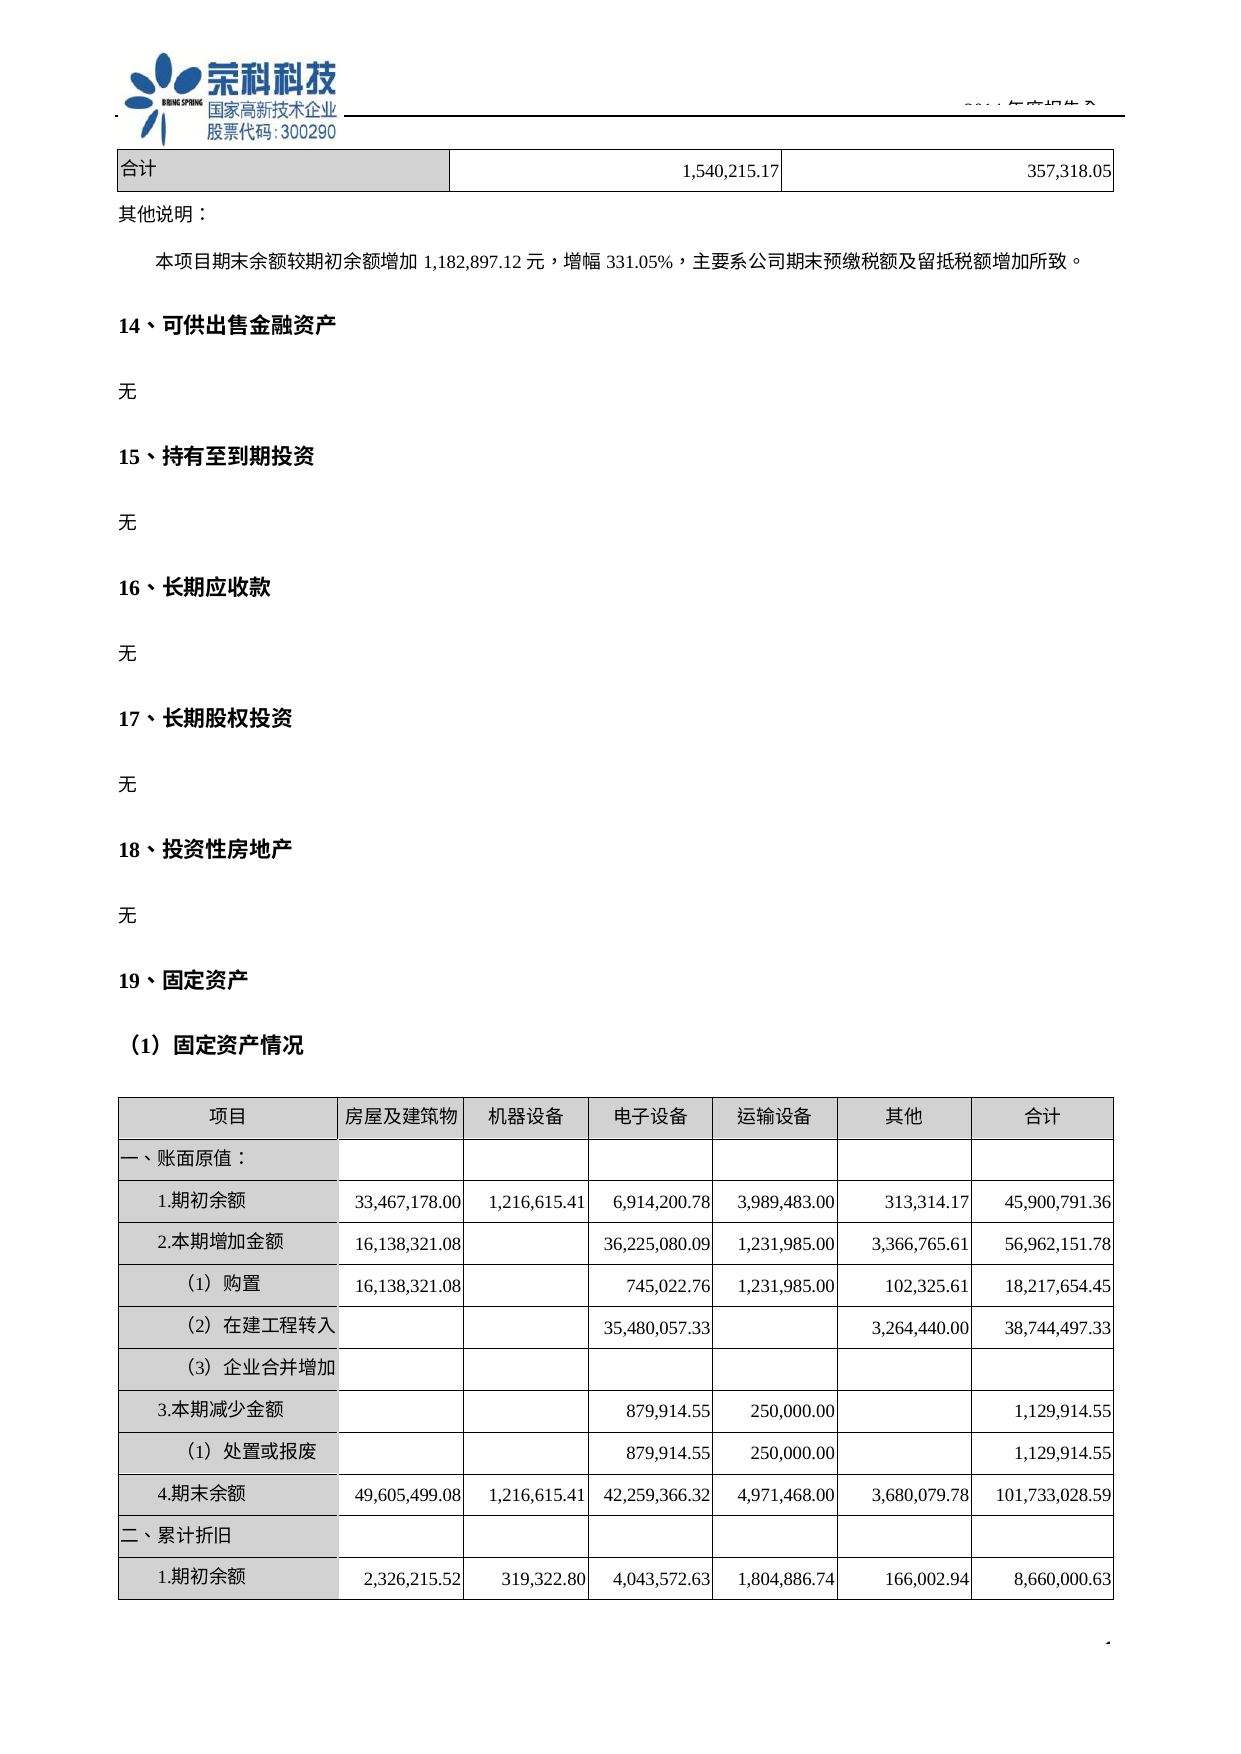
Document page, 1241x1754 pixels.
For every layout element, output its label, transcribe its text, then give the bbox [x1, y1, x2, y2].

subtitle 16、长期应收款 [118, 572, 1124, 602]
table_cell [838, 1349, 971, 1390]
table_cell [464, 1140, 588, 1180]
text 无 [118, 378, 1124, 403]
text 本项目期末余额较期初余额增加 1,182,897.12 元，增幅 331.05%，主要系公司期末预缴税额及留抵税额增加所致。 [156, 248, 1124, 274]
subtitle （1）固定资产情况 [118, 1030, 1124, 1060]
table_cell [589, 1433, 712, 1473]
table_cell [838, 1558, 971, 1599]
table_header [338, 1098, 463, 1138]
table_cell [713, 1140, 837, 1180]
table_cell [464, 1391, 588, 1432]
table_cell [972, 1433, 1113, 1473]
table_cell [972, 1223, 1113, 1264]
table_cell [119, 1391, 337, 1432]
subtitle 14、可供出售金融资产 [118, 310, 1124, 340]
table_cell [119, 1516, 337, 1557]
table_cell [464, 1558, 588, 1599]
subtitle 17、长期股权投资 [118, 703, 1124, 733]
text 无 [118, 771, 1124, 797]
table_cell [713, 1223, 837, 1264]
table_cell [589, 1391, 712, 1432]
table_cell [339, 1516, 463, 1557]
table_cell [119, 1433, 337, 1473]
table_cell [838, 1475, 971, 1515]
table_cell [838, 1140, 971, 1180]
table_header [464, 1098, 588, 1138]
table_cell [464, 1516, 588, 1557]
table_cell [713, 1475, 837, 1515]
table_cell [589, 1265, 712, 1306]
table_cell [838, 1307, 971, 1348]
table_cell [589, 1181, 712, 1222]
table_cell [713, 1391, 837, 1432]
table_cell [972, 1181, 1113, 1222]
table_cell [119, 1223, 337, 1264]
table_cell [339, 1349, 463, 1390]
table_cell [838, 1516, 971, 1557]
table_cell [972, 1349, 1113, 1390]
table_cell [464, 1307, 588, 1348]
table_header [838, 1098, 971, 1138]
picture [118, 51, 344, 147]
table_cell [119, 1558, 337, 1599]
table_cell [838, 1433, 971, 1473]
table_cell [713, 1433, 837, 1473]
text 无 [118, 509, 1124, 534]
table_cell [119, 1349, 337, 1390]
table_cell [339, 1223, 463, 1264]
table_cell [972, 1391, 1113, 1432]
subtitle 18、投资性房地产 [118, 834, 1124, 864]
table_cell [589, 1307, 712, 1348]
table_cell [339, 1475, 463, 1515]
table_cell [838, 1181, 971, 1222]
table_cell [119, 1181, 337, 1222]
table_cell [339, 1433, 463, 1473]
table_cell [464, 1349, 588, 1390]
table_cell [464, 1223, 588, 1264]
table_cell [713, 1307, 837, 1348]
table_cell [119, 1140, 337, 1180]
text 无 [118, 902, 1124, 928]
subtitle 15、持有至到期投资 [118, 441, 1124, 471]
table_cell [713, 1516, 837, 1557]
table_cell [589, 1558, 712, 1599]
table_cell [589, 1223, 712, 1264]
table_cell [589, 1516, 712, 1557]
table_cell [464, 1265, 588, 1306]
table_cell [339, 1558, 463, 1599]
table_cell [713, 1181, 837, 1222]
text 其他说明： [118, 201, 1124, 227]
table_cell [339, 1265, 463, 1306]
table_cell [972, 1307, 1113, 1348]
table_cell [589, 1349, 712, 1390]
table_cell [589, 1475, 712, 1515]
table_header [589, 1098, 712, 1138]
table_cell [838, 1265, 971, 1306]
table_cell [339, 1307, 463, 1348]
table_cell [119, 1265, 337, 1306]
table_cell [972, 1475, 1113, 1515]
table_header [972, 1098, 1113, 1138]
text 无 [118, 640, 1124, 666]
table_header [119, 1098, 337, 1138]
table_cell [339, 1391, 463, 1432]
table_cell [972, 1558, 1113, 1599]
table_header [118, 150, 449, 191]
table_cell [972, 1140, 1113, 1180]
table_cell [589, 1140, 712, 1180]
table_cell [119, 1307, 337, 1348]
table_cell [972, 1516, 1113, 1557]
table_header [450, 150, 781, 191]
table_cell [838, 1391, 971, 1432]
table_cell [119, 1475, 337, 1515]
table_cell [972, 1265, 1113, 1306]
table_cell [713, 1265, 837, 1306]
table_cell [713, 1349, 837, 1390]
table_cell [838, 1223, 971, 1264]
subtitle 19、固定资产 [118, 966, 1124, 995]
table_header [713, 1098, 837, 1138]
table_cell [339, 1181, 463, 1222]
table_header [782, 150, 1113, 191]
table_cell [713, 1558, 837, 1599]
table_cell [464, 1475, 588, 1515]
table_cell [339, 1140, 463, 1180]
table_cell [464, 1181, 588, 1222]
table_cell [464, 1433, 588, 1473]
